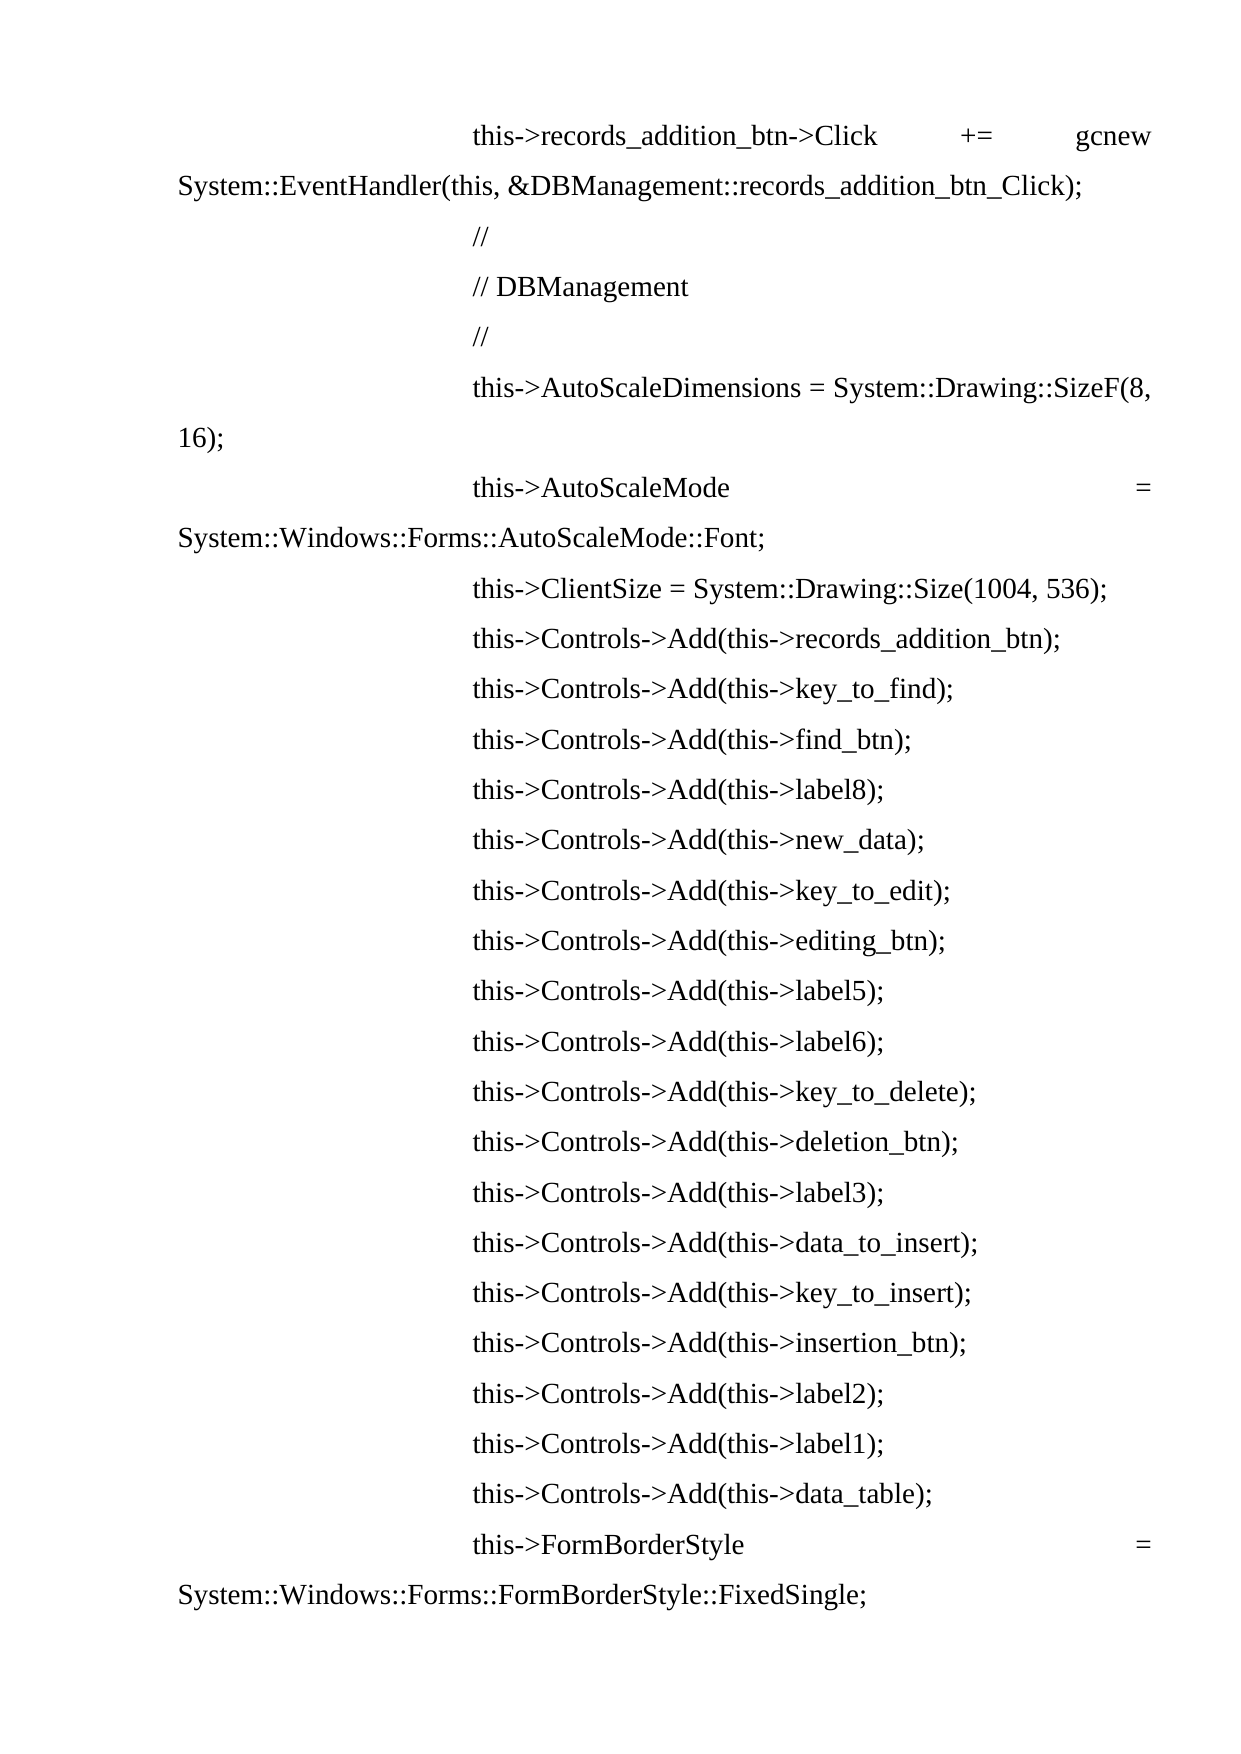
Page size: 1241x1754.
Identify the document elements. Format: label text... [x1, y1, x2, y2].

text this->FormBorderStyle = System::Windows::Forms::FormBorderStyle::FixedSingle; [177, 1527, 1152, 1611]
text this->Controls->Add(this->data_table); [177, 1477, 1152, 1510]
text this->Controls->Add(this->key_to_edit); [177, 873, 1152, 906]
text this->AutoScaleMode = System::Windows::Forms::AutoScaleMode::Font; [177, 470, 1152, 554]
text this->Controls->Add(this->label6); [177, 1024, 1152, 1057]
text this->Controls->Add(this->key_to_delete); [177, 1074, 1152, 1108]
text this->Controls->Add(this->find_btn); [177, 722, 1152, 755]
text this->Controls->Add(this->key_to_find); [177, 672, 1152, 705]
text this->Controls->Add(this->deletion_btn); [177, 1124, 1152, 1158]
text this->Controls->Add(this->key_to_insert); [177, 1275, 1152, 1309]
text this->Controls->Add(this->label2); [177, 1376, 1152, 1409]
text this->Controls->Add(this->new_data); [177, 822, 1152, 856]
text this->Controls->Add(this->label3); [177, 1175, 1152, 1208]
text this->records_addition_btn->Click += gcnew System::EventHandler(this, &DBManagement::records_addition_btn_Click); [177, 118, 1152, 202]
text this->Controls->Add(this->label1); [177, 1426, 1152, 1460]
text // [177, 219, 1152, 252]
text this->Controls->Add(this->label5); [177, 973, 1152, 1007]
text this->Controls->Add(this->editing_btn); [177, 923, 1152, 957]
text this->Controls->Add(this->records_addition_btn); [177, 621, 1152, 655]
text // DBManagement [177, 269, 1152, 303]
text this->Controls->Add(this->data_to_insert); [177, 1225, 1152, 1258]
text this->AutoScaleDimensions = System::Drawing::SizeF(8, 16); [177, 370, 1152, 453]
text this->ClientSize = System::Drawing::Size(1004, 536); [177, 571, 1152, 604]
text this->Controls->Add(this->insertion_btn); [177, 1326, 1152, 1359]
text this->Controls->Add(this->label8); [177, 772, 1152, 806]
text // [177, 319, 1152, 353]
